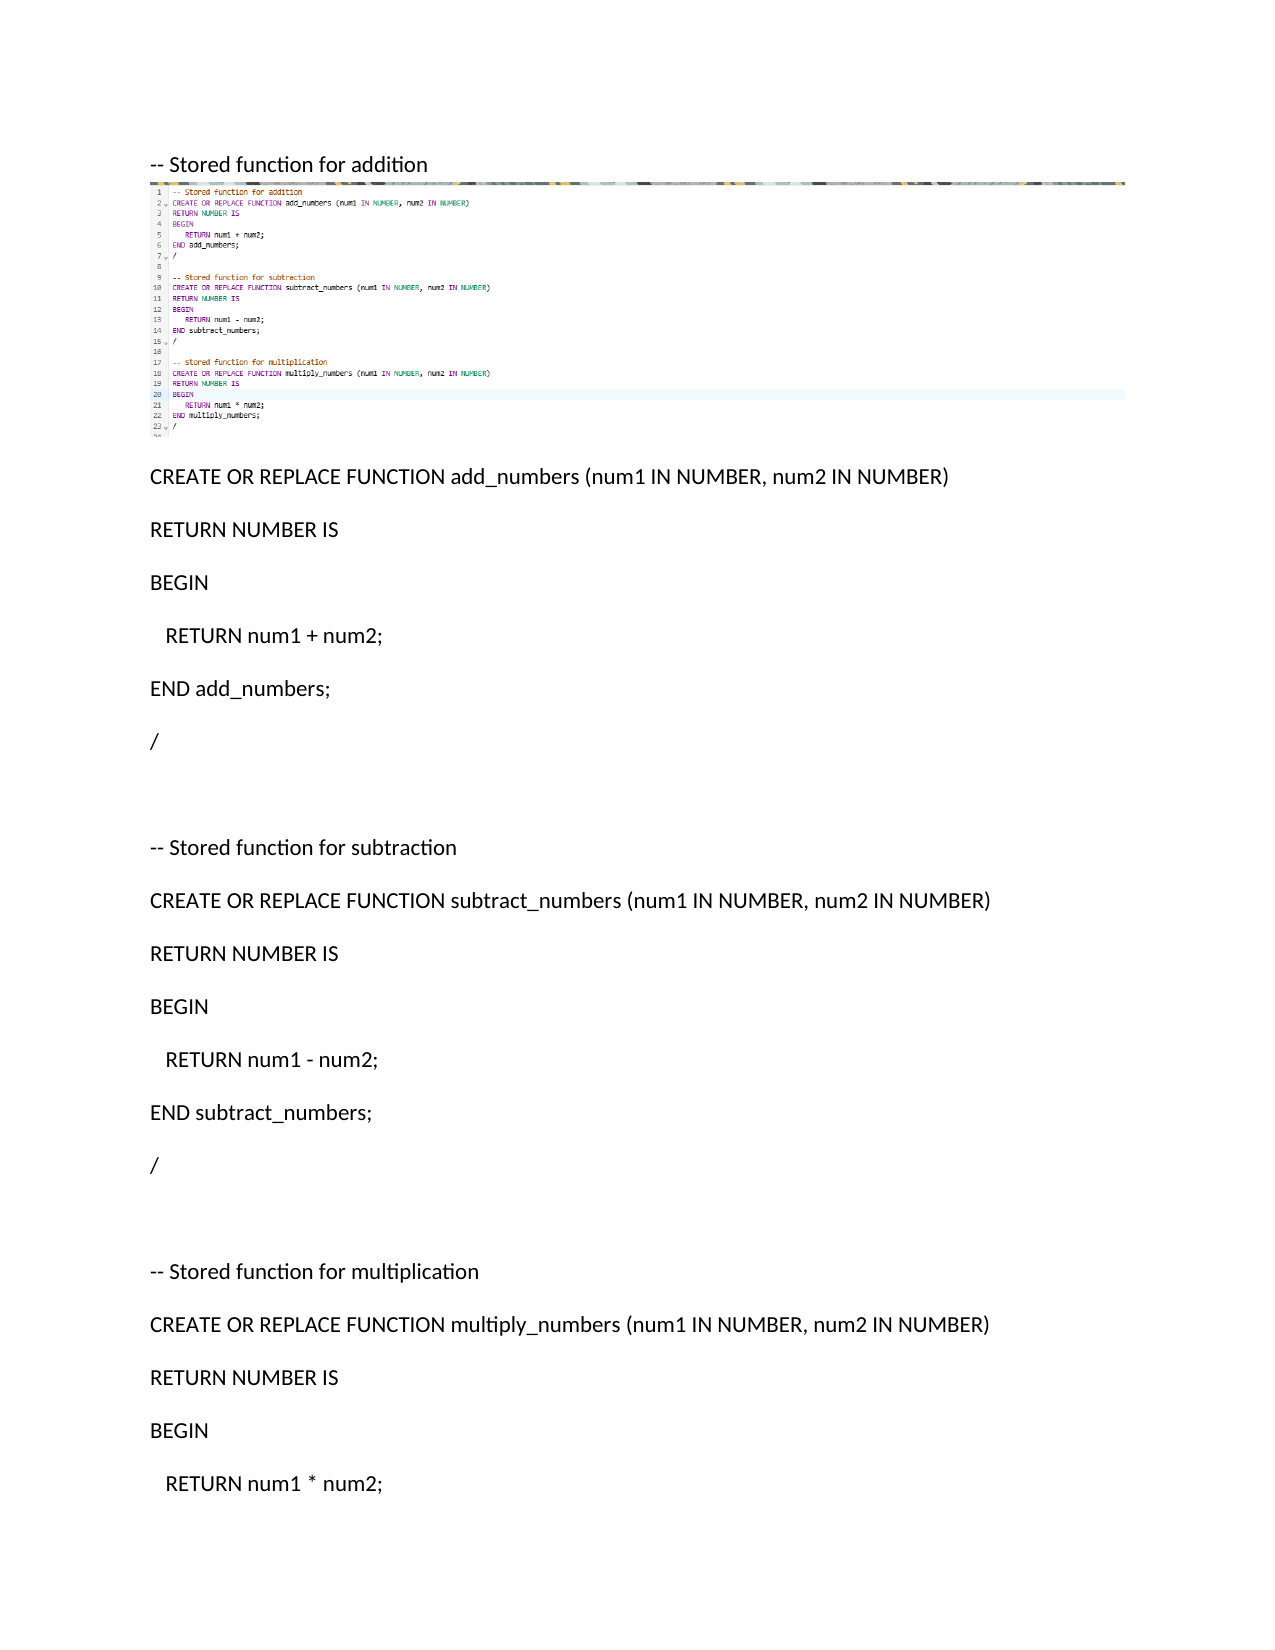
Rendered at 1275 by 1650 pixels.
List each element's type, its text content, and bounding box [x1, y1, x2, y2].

text RETURN num1 + num2; [150, 621, 1125, 649]
text RETURN num1 * num2; [150, 1469, 1125, 1497]
text RETURN NUMBER IS [150, 515, 1125, 543]
text END subtract_numbers; [150, 1098, 1125, 1126]
text BEGIN [150, 1416, 1125, 1444]
text CREATE OR REPLACE FUNCTION add_numbers (num1 IN NUMBER, num2 IN NUMBER) [150, 462, 1125, 490]
text CREATE OR REPLACE FUNCTION subtract_numbers (num1 IN NUMBER, num2 IN NUMBER) [150, 886, 1125, 914]
text RETURN NUMBER IS [150, 939, 1125, 967]
text RETURN NUMBER IS [150, 1363, 1125, 1391]
text RETURN num1 - num2; [150, 1045, 1125, 1073]
text -- Stored function for subtraction [150, 833, 1125, 861]
picture [150, 182, 1125, 437]
text BEGIN [150, 992, 1125, 1020]
text BEGIN [150, 568, 1125, 596]
text CREATE OR REPLACE FUNCTION multiply_numbers (num1 IN NUMBER, num2 IN NUMBER) [150, 1310, 1125, 1338]
text / [150, 727, 1125, 755]
text -- Stored function for multiplication [150, 1257, 1125, 1285]
text END add_numbers; [150, 674, 1125, 702]
text -- Stored function for addition [150, 150, 1125, 182]
text / [150, 1151, 1125, 1179]
